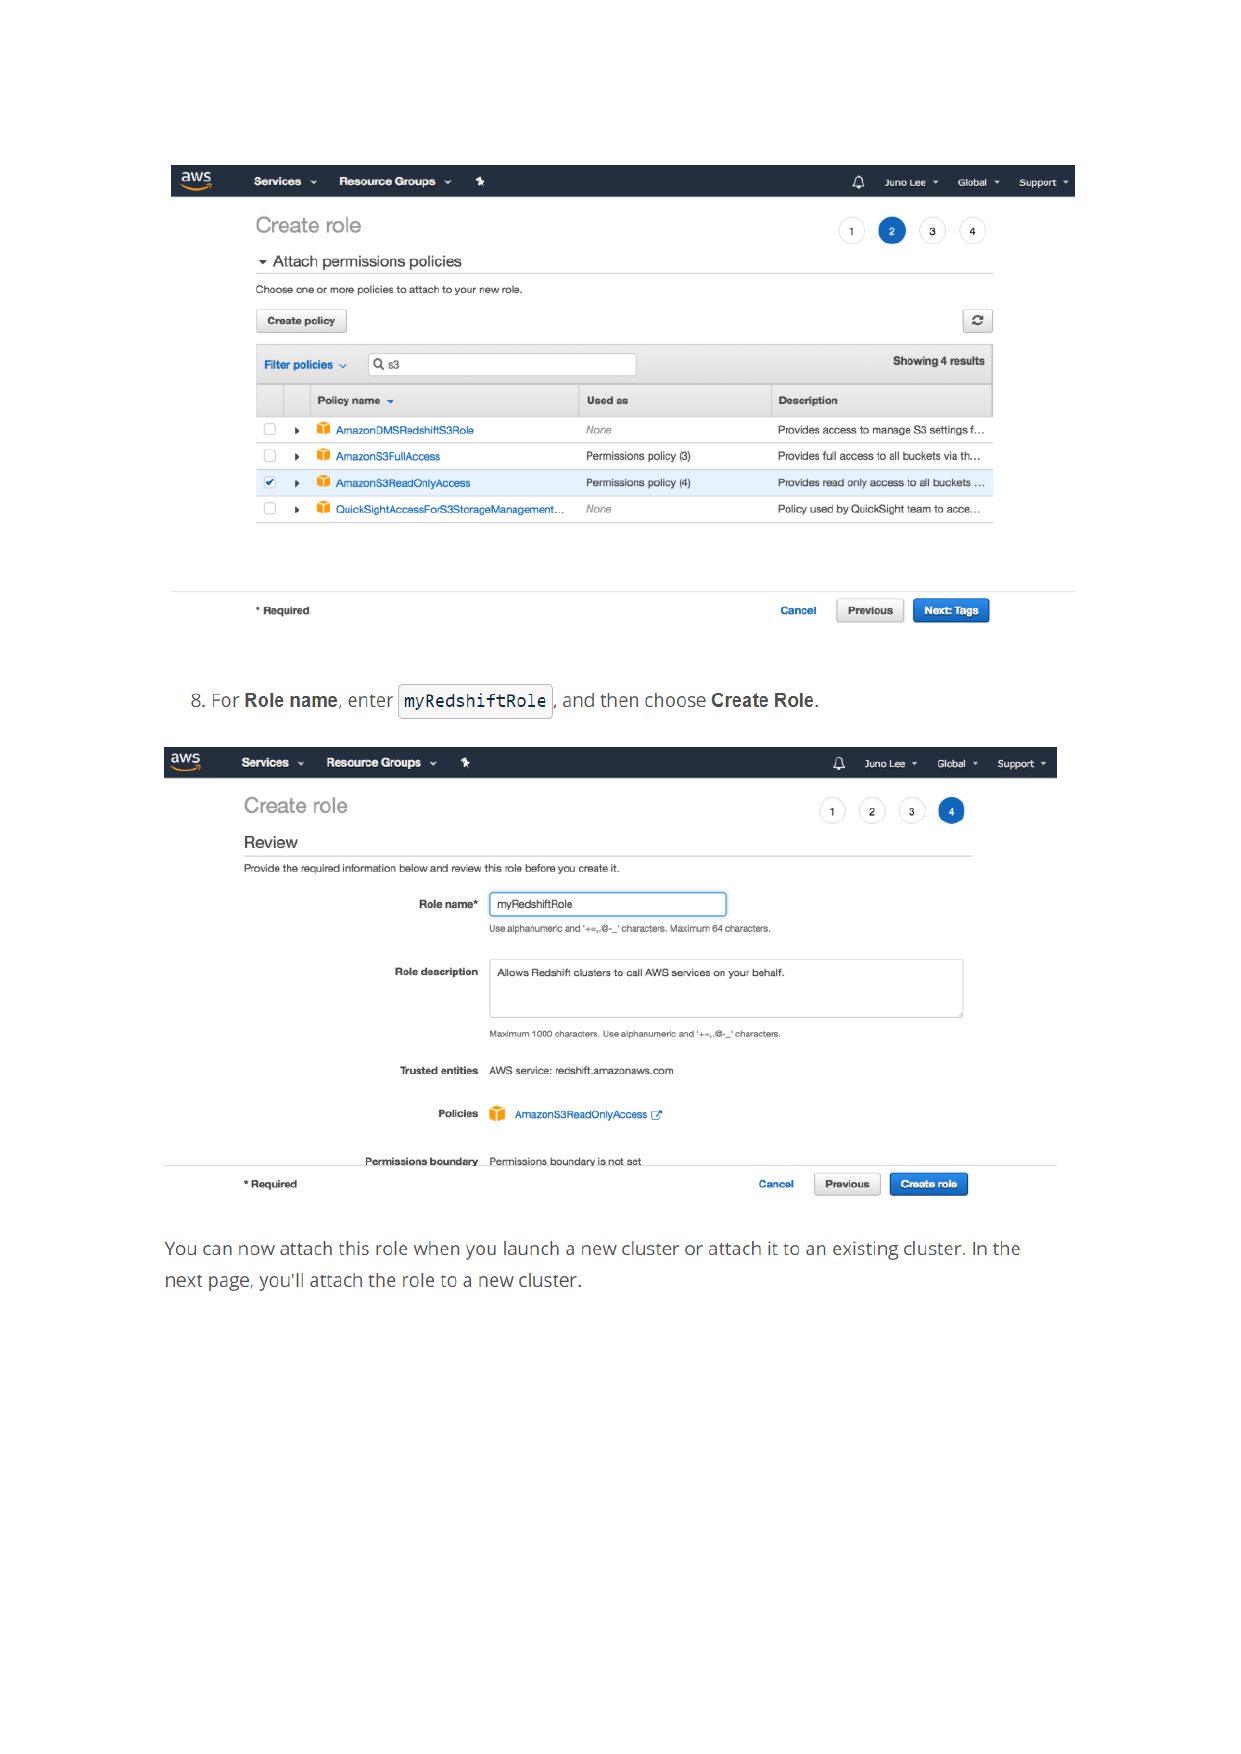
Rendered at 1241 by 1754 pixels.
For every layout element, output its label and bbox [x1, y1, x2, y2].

picture [150, 657, 1091, 1313]
picture [150, 150, 1091, 639]
